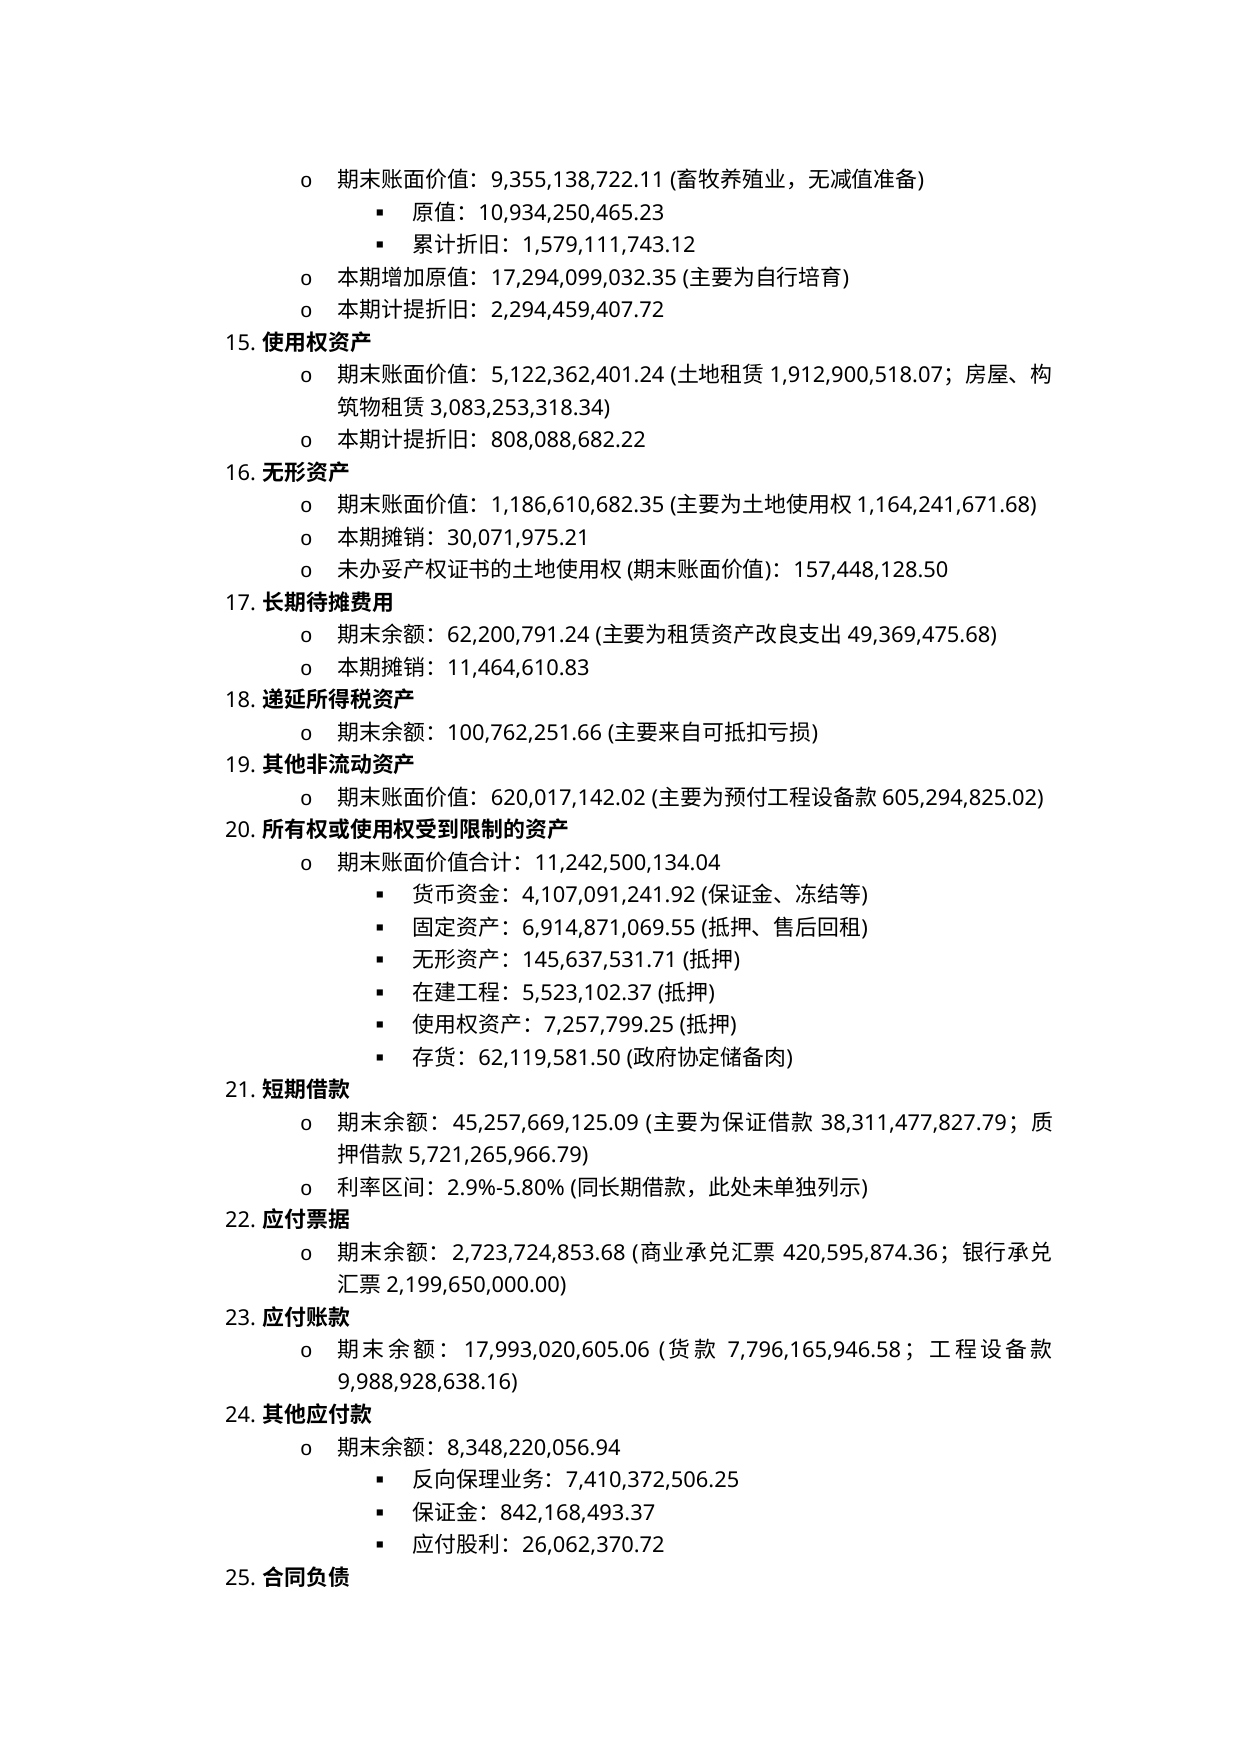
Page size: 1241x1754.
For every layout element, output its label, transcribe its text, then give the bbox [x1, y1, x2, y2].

list 无形资产：145,637,531.71 (抵押) [375, 942, 1053, 974]
list 期末余额：62,200,791.24 (主要为租赁资产改良支出 49,369,475.68) [300, 617, 1053, 649]
list 固定资产：6,914,871,069.55 (抵押、售后回租) [375, 909, 1053, 942]
list 递延所得税资产 [225, 682, 1053, 714]
list 期末余额：100,762,251.66 (主要来自可抵扣亏损) [300, 714, 1053, 747]
list 未办妥产权证书的土地使用权 (期末账面价值)：157,448,128.50 [300, 552, 1053, 584]
list 长期待摊费用 [225, 584, 1053, 617]
list 应付票据 [225, 1202, 1053, 1234]
list 期末余额：8,348,220,056.94 [300, 1429, 1053, 1462]
list 本期摊销：11,464,610.83 [300, 649, 1053, 682]
list 期末余额：45,257,669,125.09 (主要为保证借款 38,311,477,827.79；质押借款 5,721,265,966.79) [300, 1104, 1053, 1169]
list 使用权资产：7,257,799.25 (抵押) [375, 1007, 1053, 1039]
list 利率区间：2.9%-5.80% (同长期借款，此处未单独列示) [300, 1169, 1053, 1202]
list 合同负债 [225, 1559, 1053, 1592]
list 应付股利：26,062,370.72 [375, 1527, 1053, 1559]
list 本期计提折旧：808,088,682.22 [300, 422, 1053, 454]
list 存货：62,119,581.50 (政府协定储备肉) [375, 1039, 1053, 1072]
list 应付账款 [225, 1299, 1053, 1332]
list 期末账面价值：9,355,138,722.11 (畜牧养殖业，无减值准备) [300, 162, 1053, 194]
list 无形资产 [225, 454, 1053, 487]
list 其他应付款 [225, 1397, 1053, 1429]
list 期末余额：17,993,020,605.06 (货款 7,796,165,946.58；工程设备款 9,988,928,638.16) [300, 1332, 1053, 1397]
list 货币资金：4,107,091,241.92 (保证金、冻结等) [375, 877, 1053, 909]
list 期末余额：2,723,724,853.68 (商业承兑汇票 420,595,874.36；银行承兑汇票 2,199,650,000.00) [300, 1234, 1053, 1299]
list 本期摊销：30,071,975.21 [300, 519, 1053, 552]
list 本期计提折旧：2,294,459,407.72 [300, 292, 1053, 324]
list 在建工程：5,523,102.37 (抵押) [375, 974, 1053, 1007]
list 反向保理业务：7,410,372,506.25 [375, 1462, 1053, 1494]
list 期末账面价值：5,122,362,401.24 (土地租赁 1,912,900,518.07；房屋、构筑物租赁 3,083,253,318.34) [300, 357, 1053, 422]
list 期末账面价值：1,186,610,682.35 (主要为土地使用权 1,164,241,671.68) [300, 487, 1053, 519]
list 所有权或使用权受到限制的资产 [225, 812, 1053, 844]
list 其他非流动资产 [225, 747, 1053, 779]
list 原值：10,934,250,465.23 [375, 194, 1053, 227]
list 累计折旧：1,579,111,743.12 [375, 227, 1053, 259]
list 使用权资产 [225, 324, 1053, 357]
list 期末账面价值：620,017,142.02 (主要为预付工程设备款 605,294,825.02) [300, 779, 1053, 812]
list 保证金：842,168,493.37 [375, 1494, 1053, 1527]
list 期末账面价值合计：11,242,500,134.04 [300, 844, 1053, 877]
list 短期借款 [225, 1072, 1053, 1104]
list 本期增加原值：17,294,099,032.35 (主要为自行培育) [300, 259, 1053, 292]
